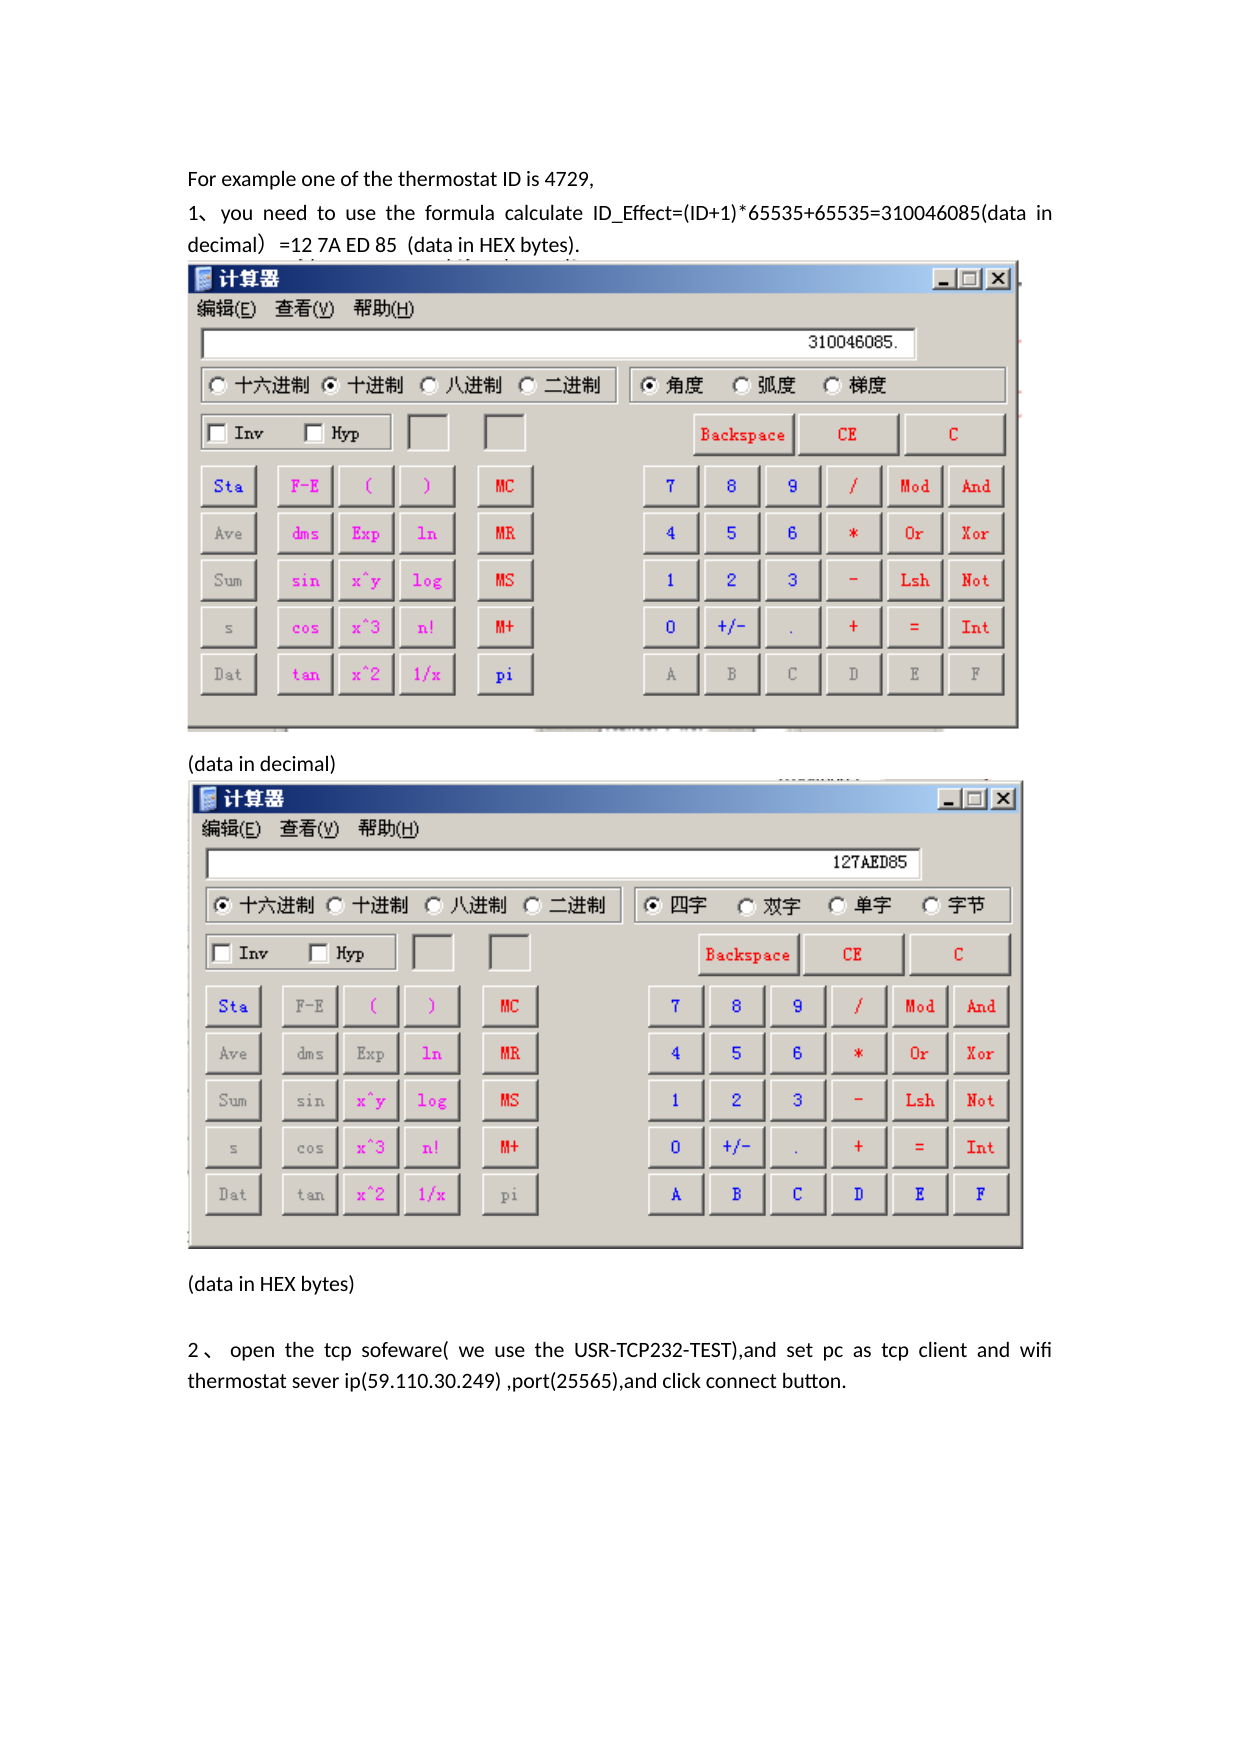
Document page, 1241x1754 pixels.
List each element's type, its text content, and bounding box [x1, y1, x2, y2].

text 2、open the tcp sofeware( we use the USR-TCP232-TEST),and set pc as tcp client and wifi thermostat sever ip(59.110.30.249) ,port(25565),and click connect button. [187, 1332, 1053, 1397]
list (data in HEX bytes) [187, 1267, 1053, 1299]
list (data in decimal) [187, 747, 1053, 779]
text For example one of the thermostat ID is 4729, [187, 162, 1053, 194]
picture [187, 779, 1024, 1249]
picture [187, 259, 1022, 732]
list you need to use the formula calculate ID_Effect=(ID+1)*65535+65535=310046085(data in decimal）=12 7A ED 85 (data in HEX bytes). [187, 194, 1053, 259]
